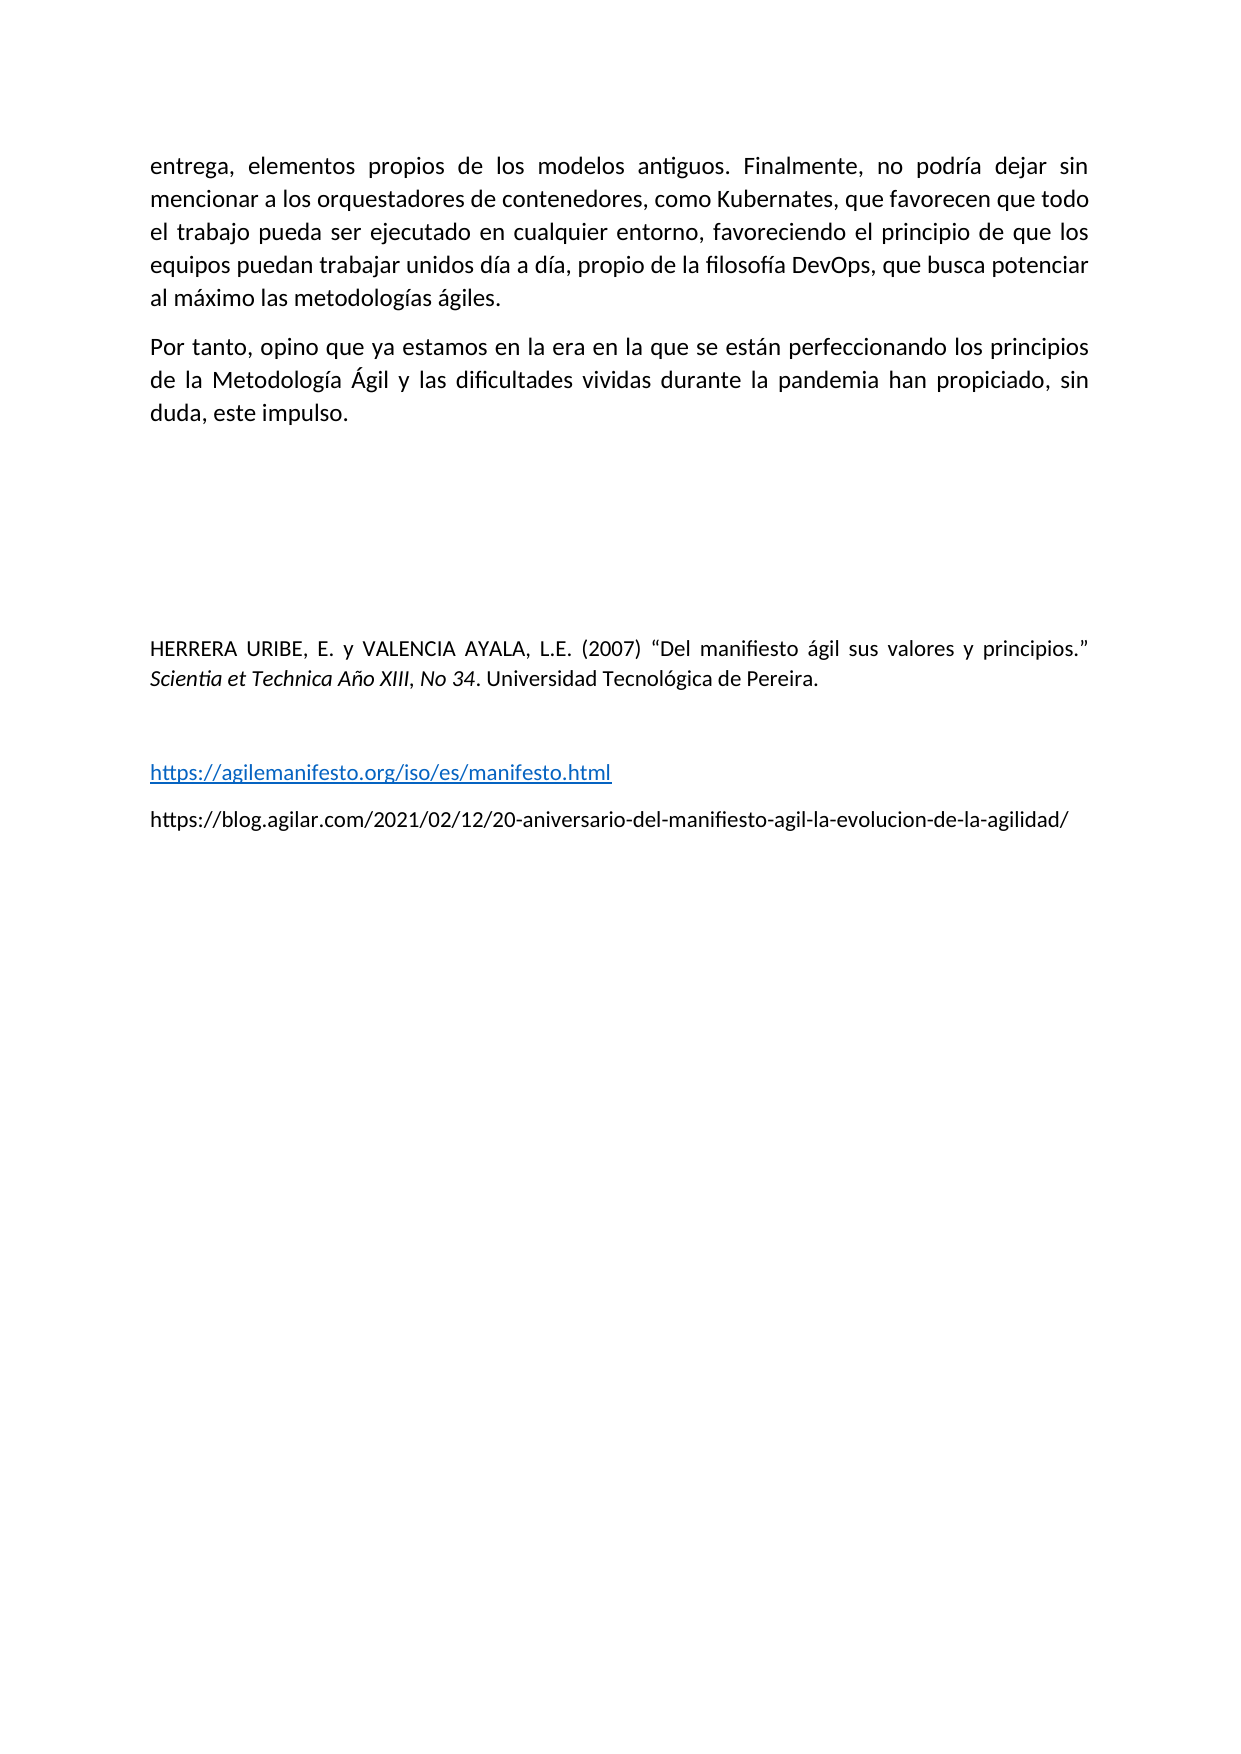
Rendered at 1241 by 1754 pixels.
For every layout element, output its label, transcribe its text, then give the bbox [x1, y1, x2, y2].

text https://blog.agilar.com/2021/02/12/20-aniversario-del-manifiesto-agil-la-evolucion-de-la-agilidad/ [150, 805, 1090, 833]
text https://agilemanifesto.org/iso/es/manifesto.html [150, 758, 1090, 786]
text HERRERA URIBE, E. y VALENCIA AYALA, L.E. (2007) “Del manifiesto ágil sus valores y principios.” Scientia et Technica Año XIII, No 34. Universidad Tecnológica de Pereira. [150, 634, 1090, 692]
text Por tanto, opino que ya estamos en la era en la que se están perfeccionando los principios de la Metodología Ágil y las dificultades vividas durante la pandemia han propiciado, sin duda, este impulso. [150, 331, 1090, 428]
